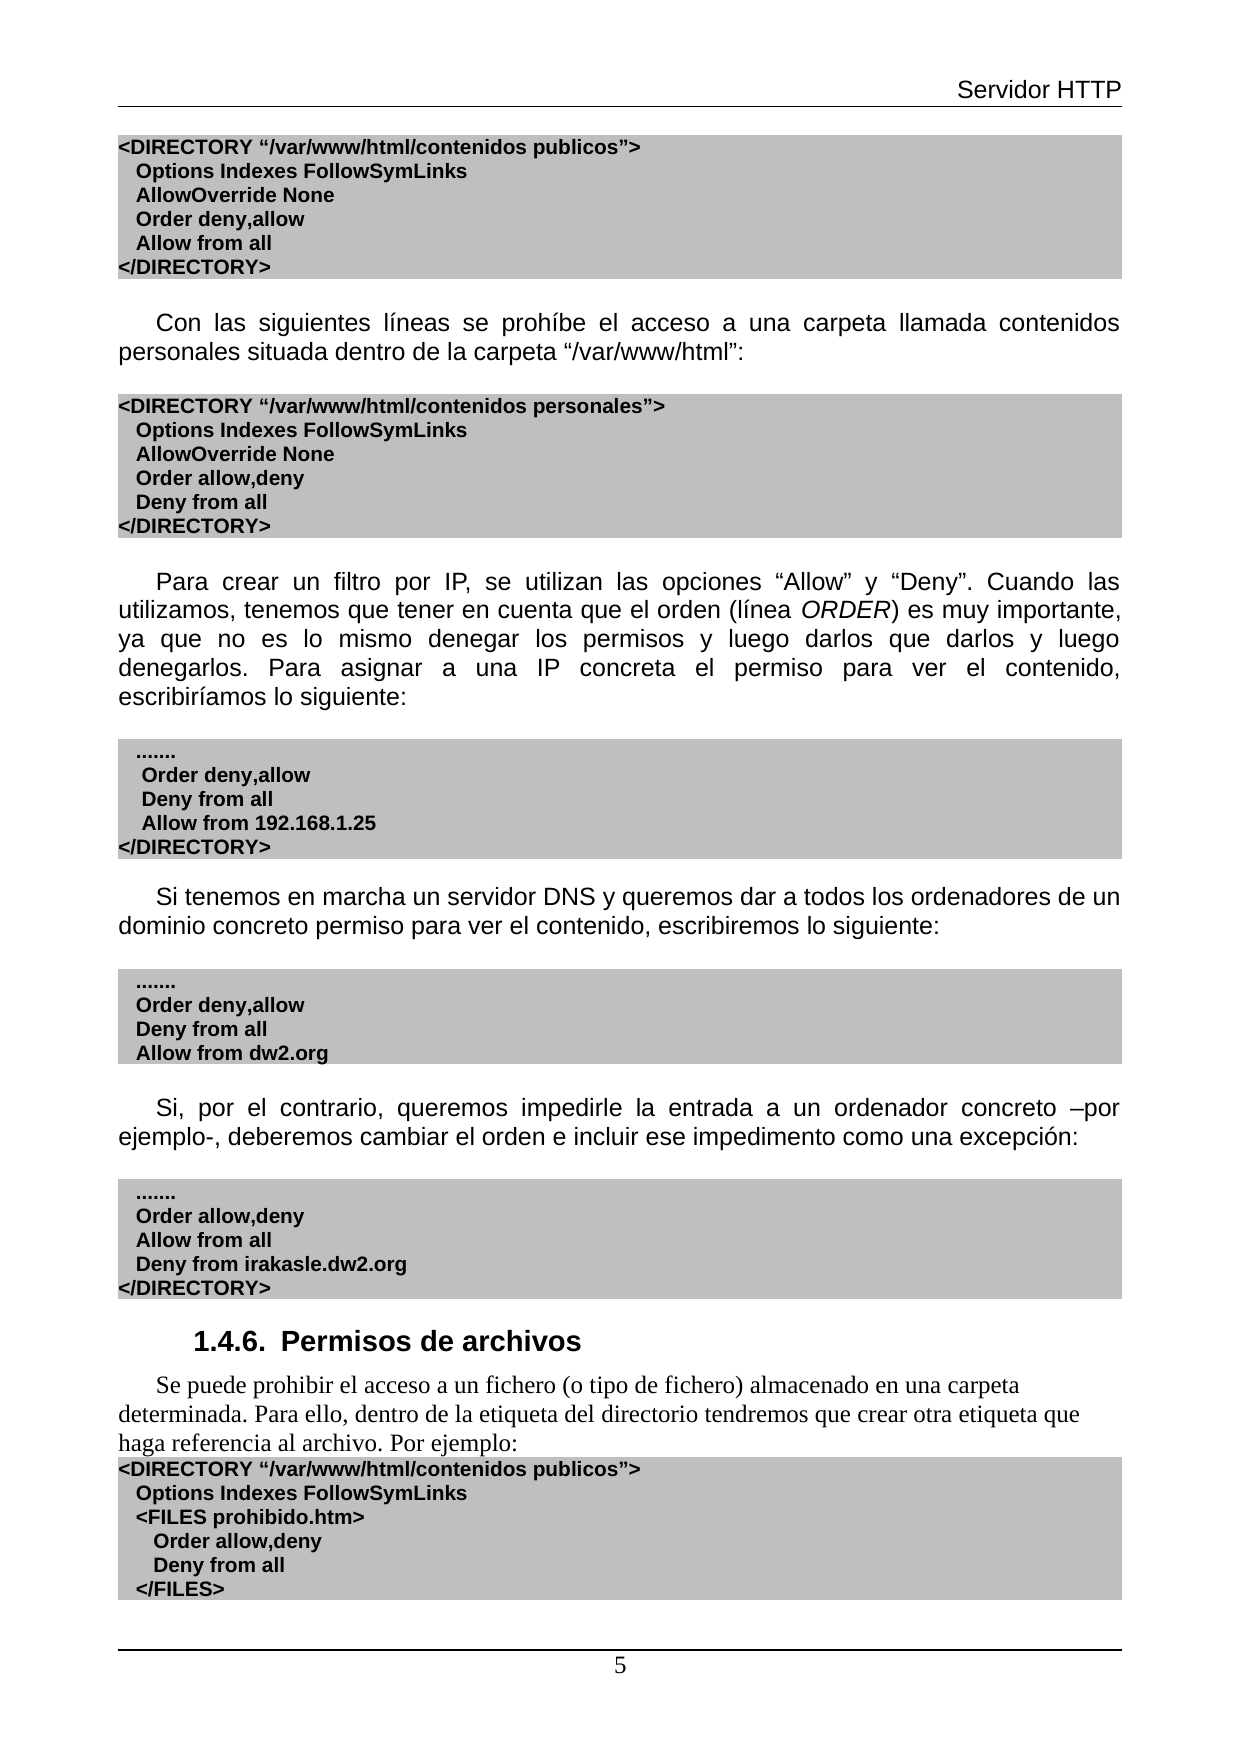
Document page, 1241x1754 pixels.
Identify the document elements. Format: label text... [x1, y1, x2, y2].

text <DIRECTORY “/var/www/html/contenidos publicos”> Options Indexes FollowSymLinks AllowOverride None Order deny,allow Allow from all </DIRECTORY> [118, 135, 1122, 279]
text Si, por el contrario, queremos impedirle la entrada a un ordenador concreto –por ejemplo-, deberemos cambiar el orden e incluir ese impedimento como una excepción: [118, 1093, 1122, 1151]
subtitle Permisos de archivos [193, 1324, 1122, 1358]
text ....... Order deny,allow Deny from all Allow from dw2.org [118, 969, 1122, 1064]
text ....... Order deny,allow Deny from all Allow from 192.168.1.25 </DIRECTORY> [118, 739, 1122, 859]
text Si tenemos en marcha un servidor DNS y queremos dar a todos los ordenadores de un dominio concreto permiso para ver el contenido, escribiremos lo siguiente: [118, 882, 1122, 940]
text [118, 1457, 1122, 1600]
text Se puede prohibir el acceso a un fichero (o tipo de fichero) almacenado en una carpeta determinada. Para ello, dentro de la etiqueta del directorio tendremos que crear otra etiqueta que haga referencia al archivo. Por ejemplo: [118, 1370, 1122, 1457]
text ....... Order allow,deny Allow from all Deny from irakasle.dw2.org </DIRECTORY> [118, 1179, 1122, 1299]
text Para crear un filtro por IP, se utilizan las opciones “Allow” y “Deny”. Cuando las utilizamos, tenemos que tener en cuenta que el orden (línea ORDER) es muy importante, ya que no es lo mismo denegar los permisos y luego darlos que darlos y luego denegarlos. Para asignar a una IP concreta el permiso para ver el contenido, escribiríamos lo siguiente: [118, 566, 1122, 710]
text <DIRECTORY “/var/www/html/contenidos personales”> Options Indexes FollowSymLinks AllowOverride None Order allow,deny Deny from all </DIRECTORY> [118, 394, 1122, 538]
text Con las siguientes líneas se prohíbe el acceso a una carpeta llamada contenidos personales situada dentro de la carpeta “/var/www/html”: [118, 308, 1122, 365]
